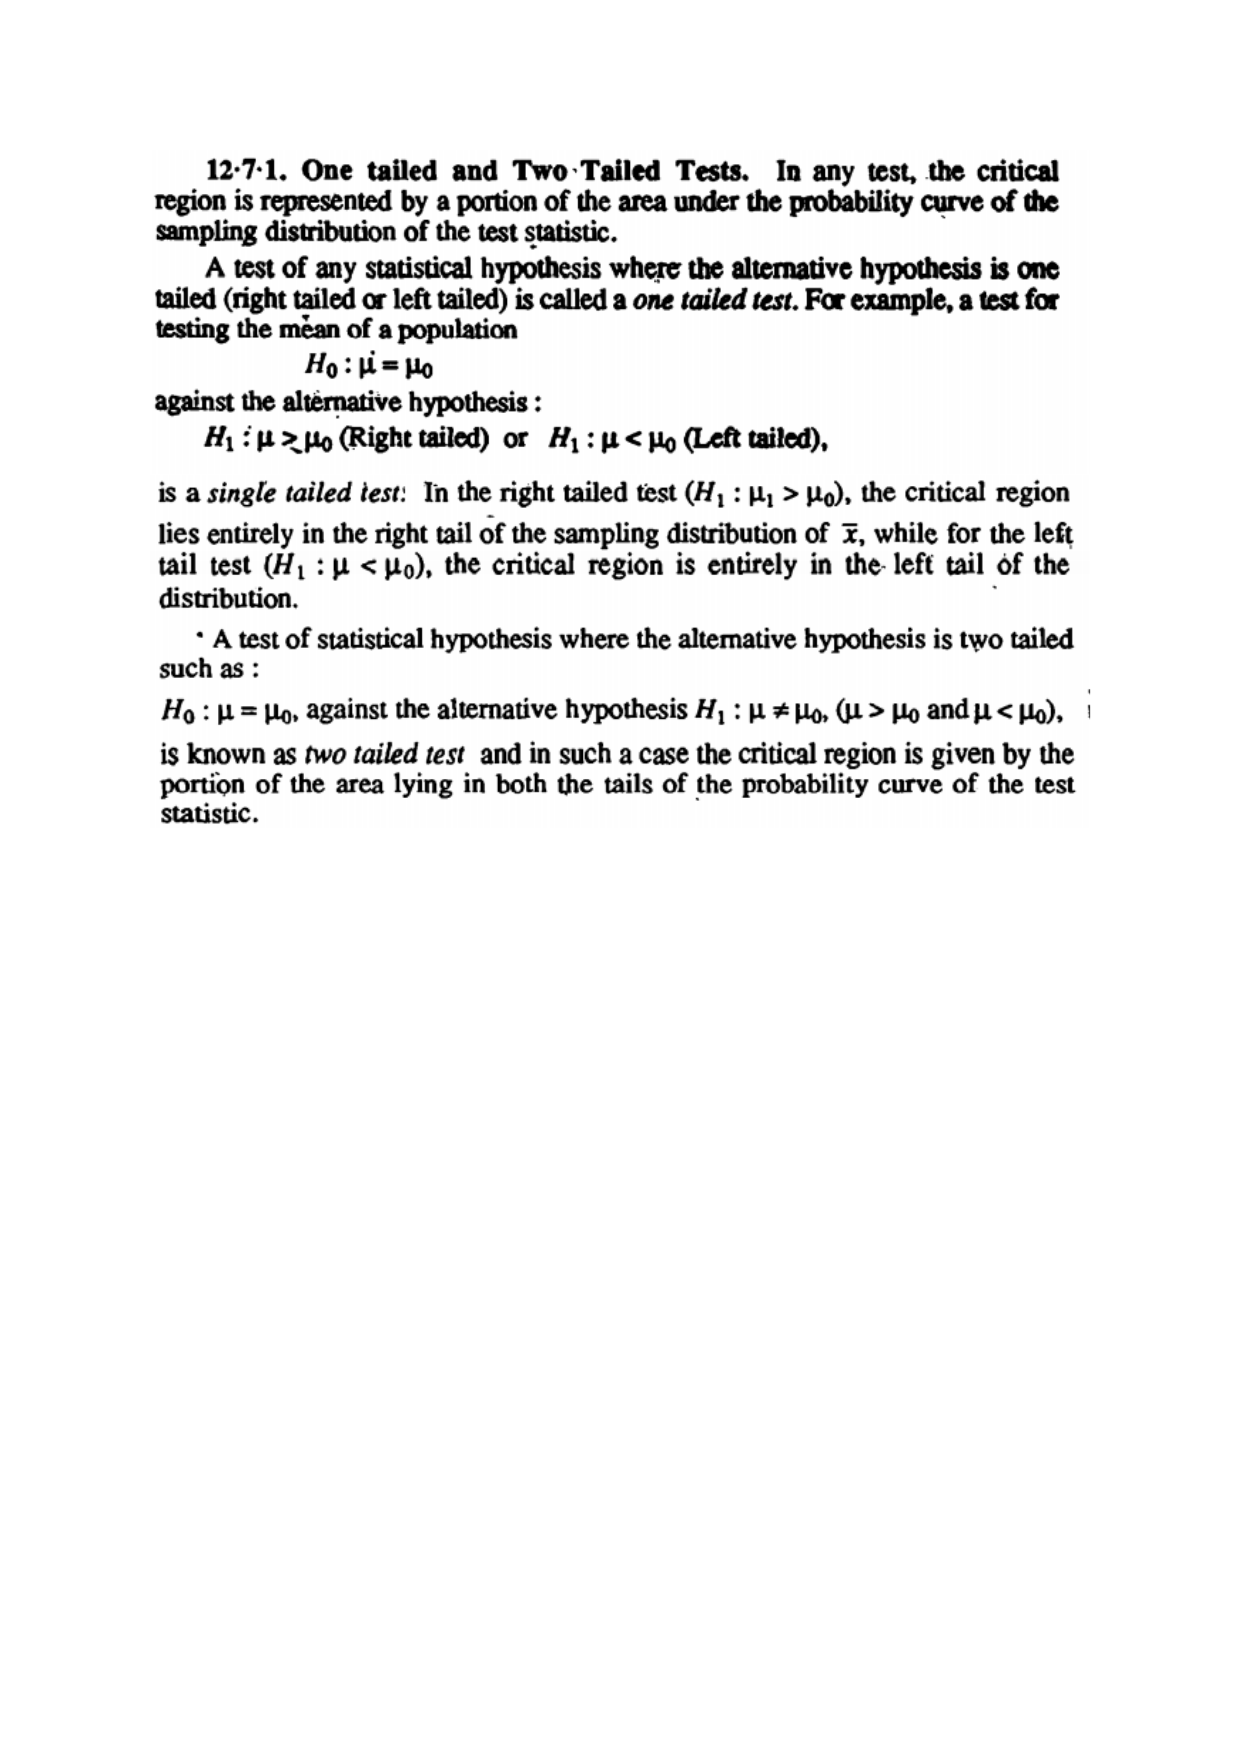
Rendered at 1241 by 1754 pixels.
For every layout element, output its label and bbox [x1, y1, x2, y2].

picture [150, 475, 1091, 828]
picture [150, 150, 1091, 474]
